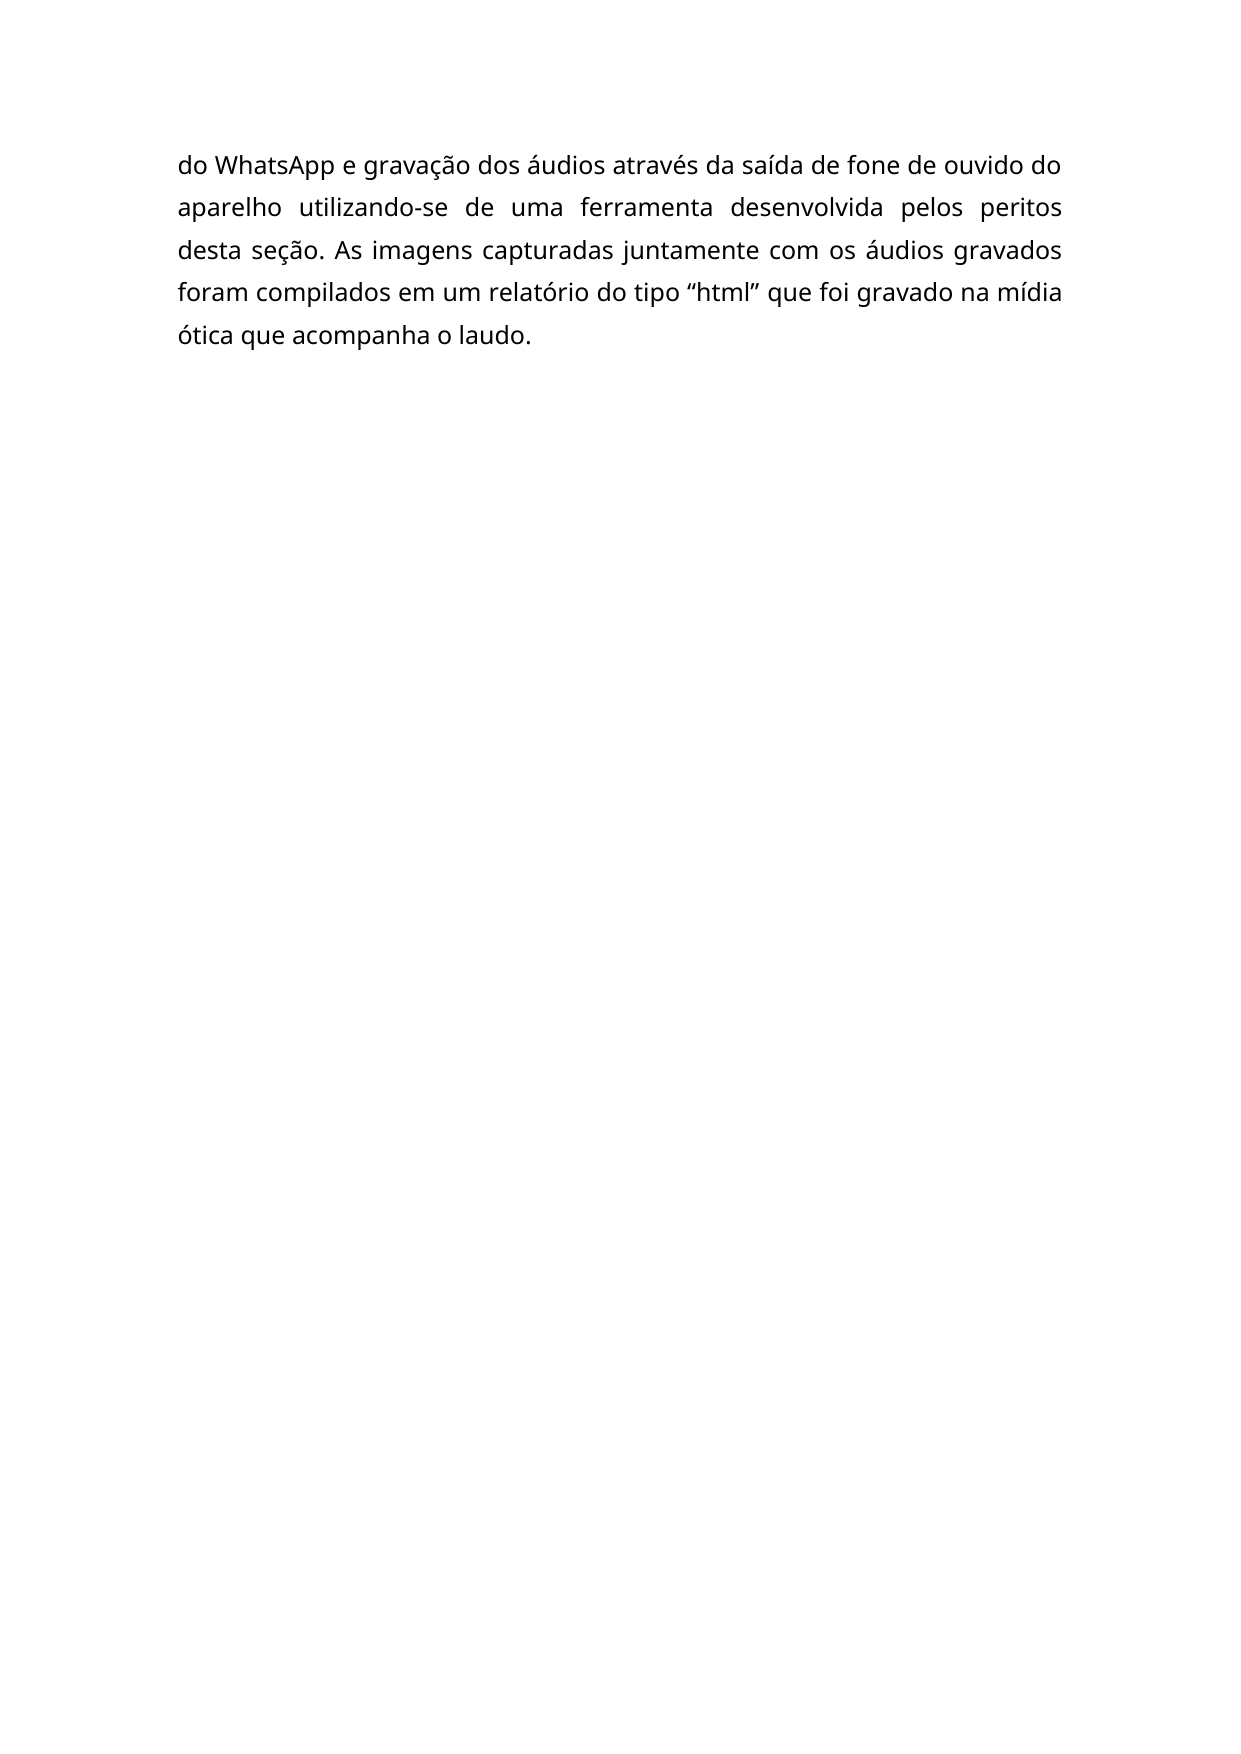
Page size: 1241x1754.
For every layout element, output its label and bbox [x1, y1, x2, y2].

text [177, 148, 1063, 352]
